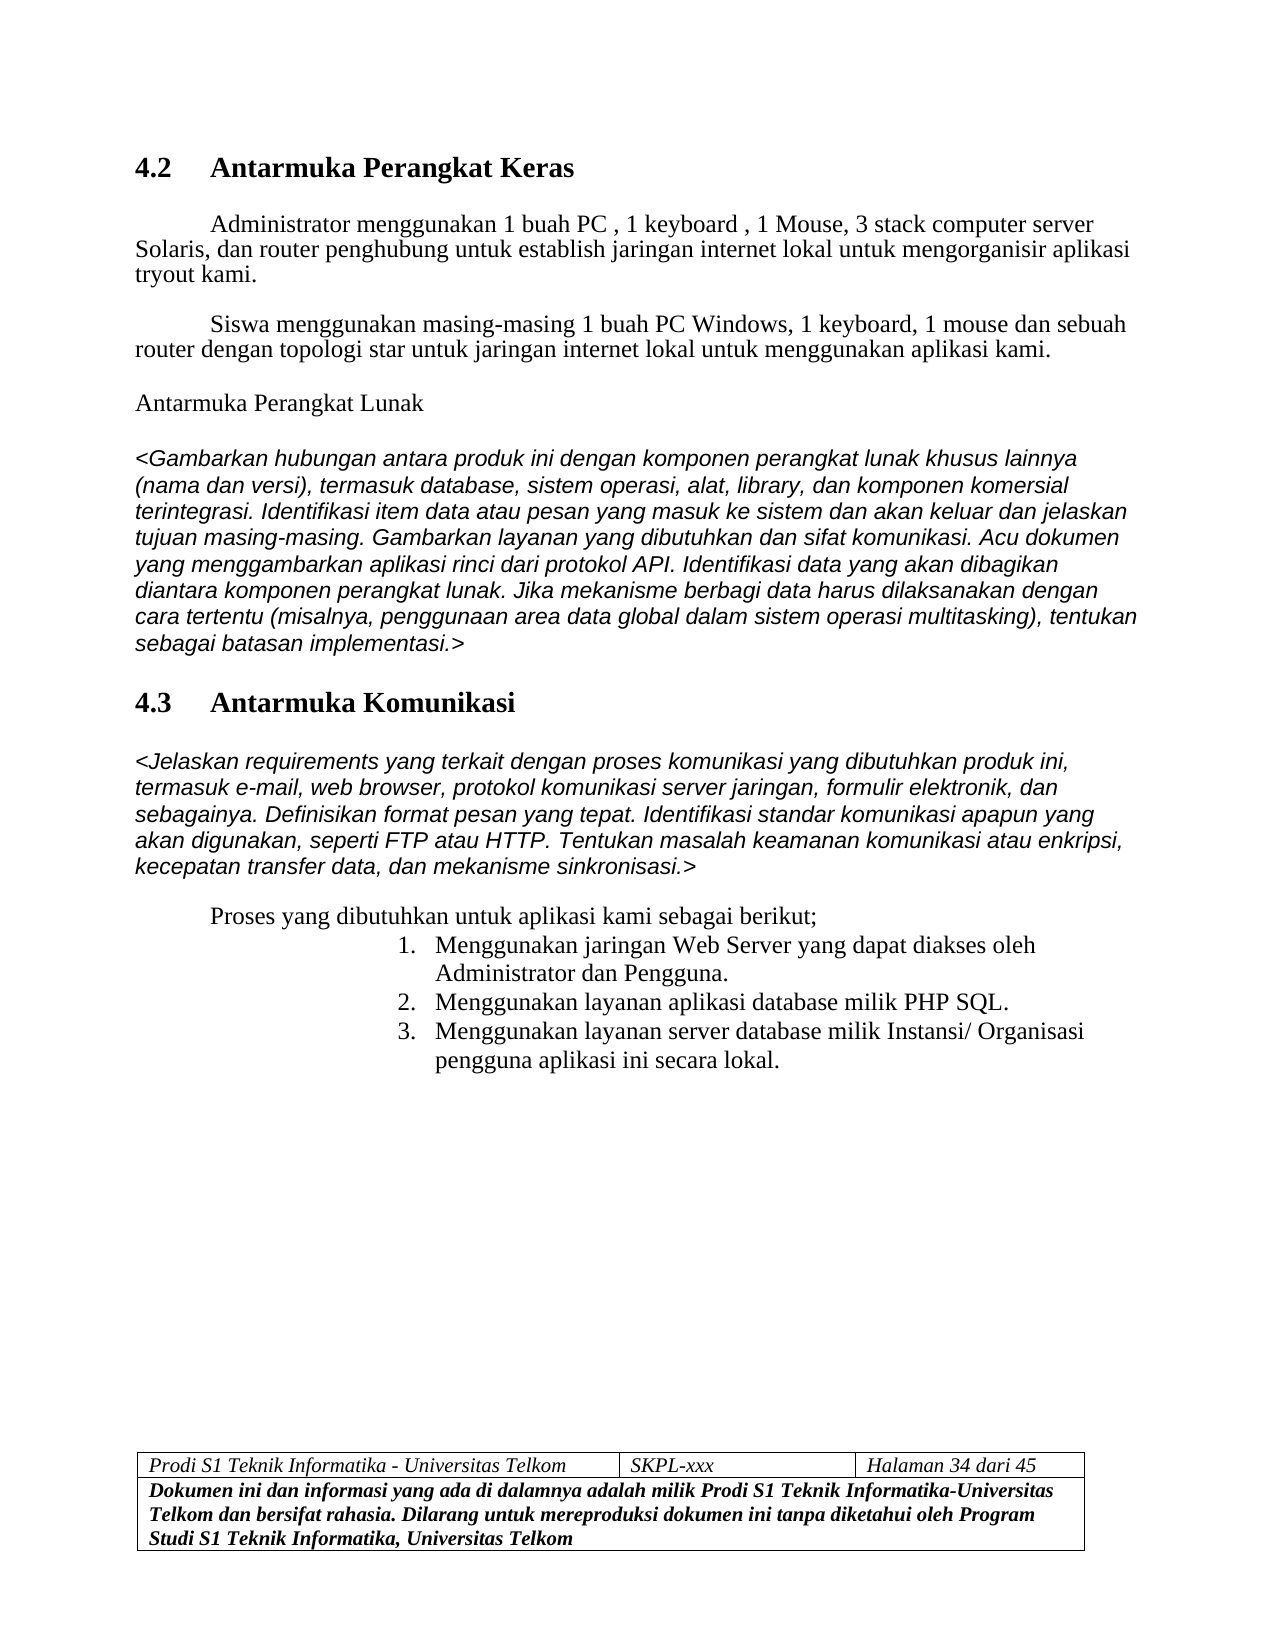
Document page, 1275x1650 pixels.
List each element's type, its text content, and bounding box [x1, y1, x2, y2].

list Menggunakan layanan server database milik Instansi/ Organisasi pengguna aplikasi ini secara lokal. [397, 1016, 1140, 1073]
list Menggunakan jaringan Web Server yang dapat diakses oleh Administrator dan Pengguna. [397, 930, 1140, 987]
text Siswa menggunakan masing-masing 1 buah PC Windows, 1 keyboard, 1 mouse dan sebuah router dengan topologi star untuk jaringan internet lokal untuk menggunakan aplikasi kami. [135, 313, 1140, 363]
text <Gambarkan hubungan antara produk ini dengan komponen perangkat lunak khusus lainnya (nama dan versi), termasuk database, sistem operasi, alat, library, dan komponen komersial terintegrasi. Identifikasi item data atau pesan yang masuk ke sistem dan akan keluar dan jelaskan tujuan masing-masing. Gambarkan layanan yang dibutuhkan dan sifat komunikasi. Acu dokumen yang menggambarkan aplikasi rinci dari protokol API. Identifikasi data yang akan dibagikan diantara komponen perangkat lunak. Jika mekanisme berbagi data harus dilaksanakan dengan cara tertentu (misalnya, penggunaan area data global dalam sistem operasi multitasking), tentukan sebagai batasan implementasi.> [135, 445, 1140, 656]
text Antarmuka Perangkat Lunak [135, 388, 1140, 416]
list Menggunakan layanan aplikasi database milik PHP SQL. [397, 987, 1140, 1016]
subtitle Antarmuka Komunikasi [135, 685, 1140, 719]
text <Jelaskan requirements yang terkait dengan proses komunikasi yang dibutuhkan produk ini, termasuk e-mail, web browser, protokol komunikasi server jaringan, formulir elektronik, dan sebagainya. Definisikan format pesan yang tepat. Identifikasi standar komunikasi apapun yang akan digunakan, seperti FTP atau HTTP. Tentukan masalah keamanan komunikasi atau enkripsi, kecepatan transfer data, dan mekanisme sinkronisasi.> [135, 748, 1140, 880]
text Proses yang dibutuhkan untuk aplikasi kami sebagai berikut; [135, 905, 1140, 930]
subtitle Antarmuka Perangkat Keras [135, 150, 1140, 183]
text Administrator menggunakan 1 buah PC , 1 keyboard , 1 Mouse, 3 stack computer server Solaris, dan router penghubung untuk establish jaringan internet lokal untuk mengorganisir aplikasi tryout kami. [135, 213, 1140, 288]
